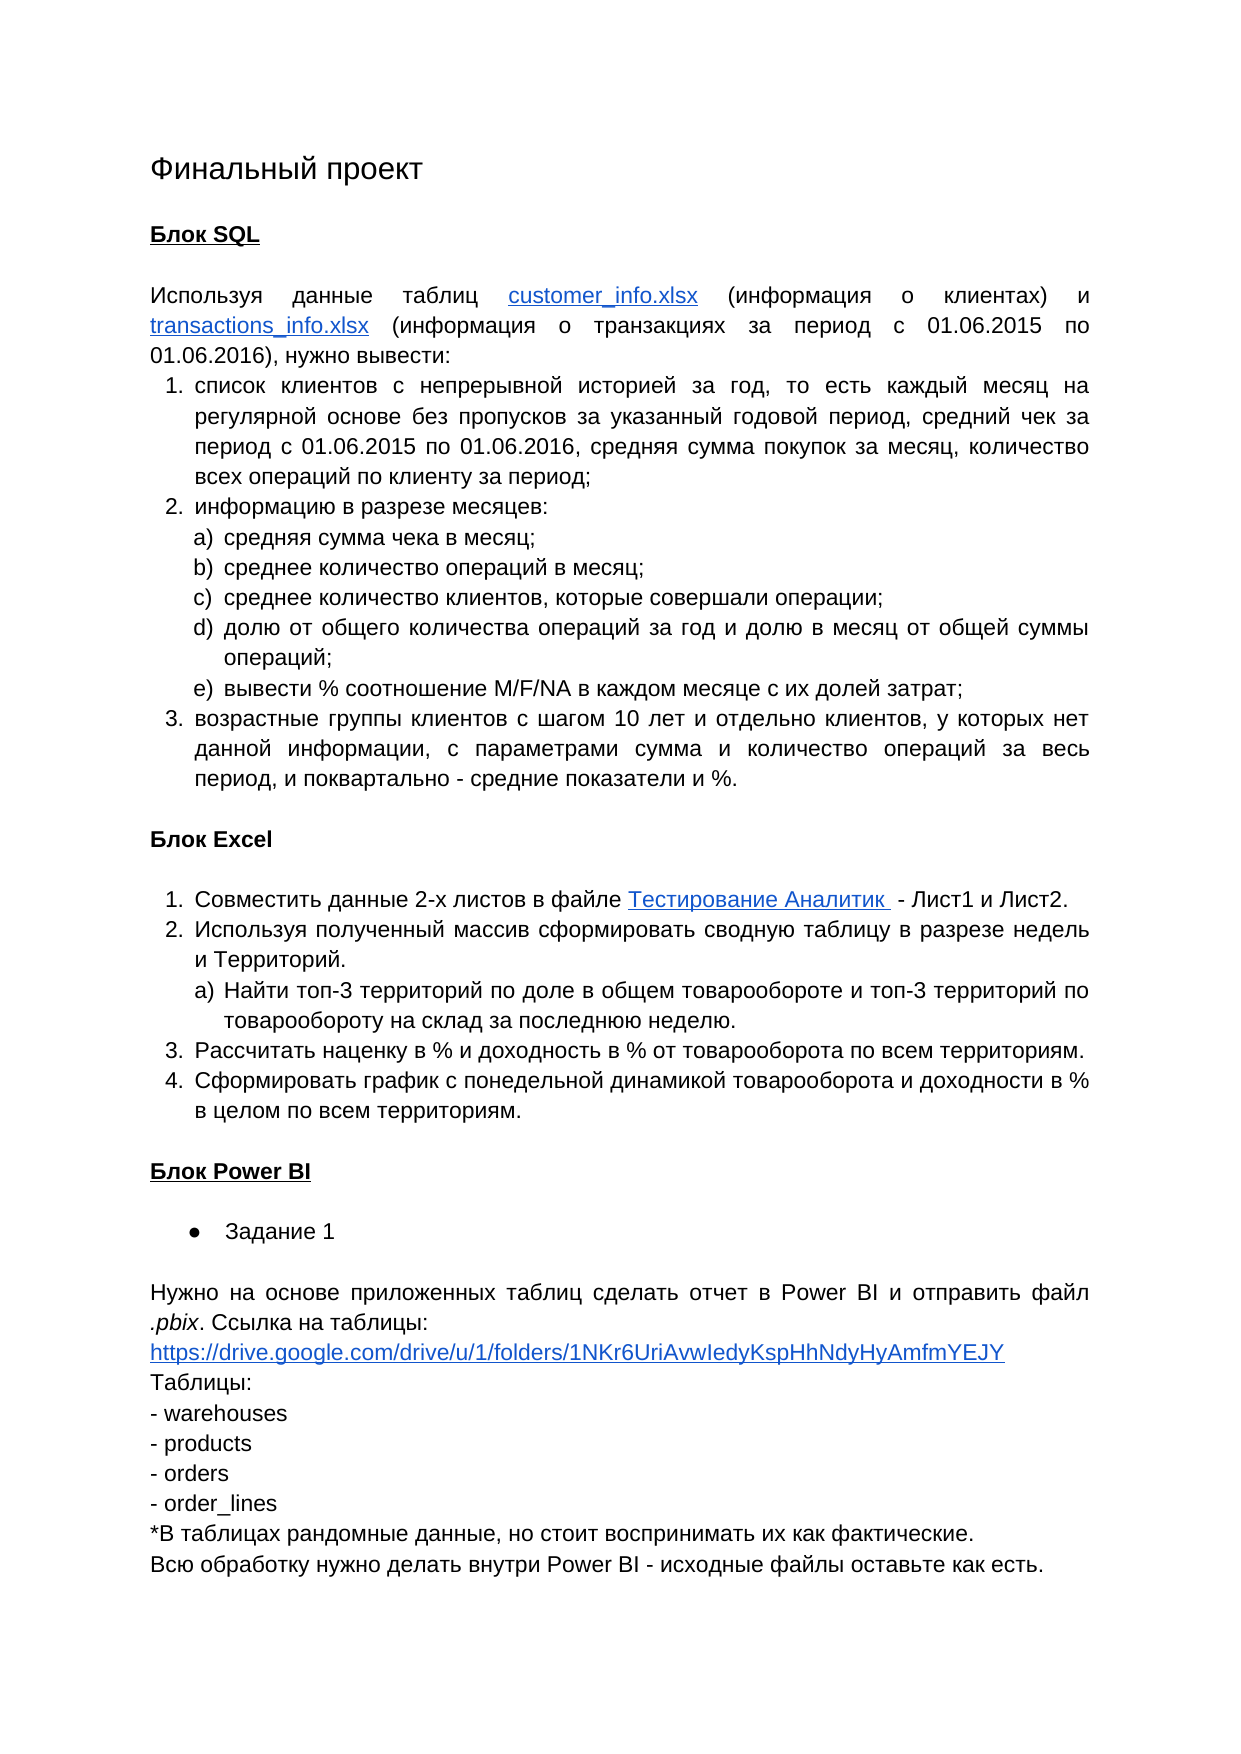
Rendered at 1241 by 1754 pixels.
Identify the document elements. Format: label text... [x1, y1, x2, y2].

text https://drive.google.com/drive/u/1/folders/1NKr6UriAvwIedyKspHhNdyHyAmfmYEJY [150, 1339, 1090, 1366]
text Всю обработку нужно делать внутри Power BI - исходные файлы оставьте как есть. [150, 1551, 1090, 1577]
list среднее количество операций в месяц; [193, 554, 1090, 580]
list список клиентов с непрерывной историей за год, то есть каждый месяц на регулярной основе без пропусков за указанный годовой период, средний чек за период с 01.06.2015 по 01.06.2016, средняя сумма покупок за месяц, количество всех операций по клиенту за период; [165, 372, 1090, 489]
list возрастные группы клиентов с шагом 10 лет и отдельно клиентов, у которых нет данной информации, с параметрами сумма и количество операций за весь период, и поквартально - средние показатели и %. [165, 705, 1090, 792]
text Финальный проект [150, 150, 1090, 186]
text Используя данные таблиц customer_info.xlsx (информация о клиентах) и transactions_info.xlsx (информация о транзакциях за период с 01.06.2015 по 01.06.2016), нужно вывести: [150, 282, 1090, 369]
list Используя полученный массив сформировать сводную таблицу в разрезе недель и Территорий. [165, 916, 1090, 973]
text Нужно на основе приложенных таблиц сделать отчет в Power BI и отправить файл .pbix. Ссылка на таблицы: [150, 1279, 1090, 1335]
list информацию в разрезе месяцев: [165, 493, 1090, 520]
list Задание 1 [187, 1218, 1090, 1245]
text Блок SQL [150, 221, 1090, 248]
text - orders [150, 1460, 1090, 1486]
text - products [150, 1430, 1090, 1456]
list Найти топ-3 территорий по доле в общем товарообороте и топ-3 территорий по товарообороту на склад за последнюю неделю. [194, 977, 1090, 1033]
text - warehouses [150, 1399, 1090, 1426]
text Блок Excel [150, 826, 1090, 852]
list вывести % соотношение M/F/NA в каждом месяце с их долей затрат; [193, 674, 1090, 701]
list долю от общего количества операций за год и долю в месяц от общей суммы операций; [193, 614, 1090, 671]
text *В таблицах рандомные данные, но стоит воспринимать их как фактические. [150, 1520, 1090, 1547]
text Блок Power BI [150, 1158, 1090, 1184]
list Рассчитать наценку в % и доходность в % от товарооборота по всем территориям. [165, 1037, 1090, 1063]
list Совместить данные 2-х листов в файле Тестирование Аналитик - Лист1 и Лист2. [165, 886, 1090, 912]
text Таблицы: [150, 1369, 1090, 1396]
list средняя сумма чека в месяц; [193, 523, 1090, 550]
text - order_lines [150, 1490, 1090, 1517]
list Сформировать график с понедельной динамикой товарооборота и доходности в % в целом по всем территориям. [165, 1067, 1090, 1124]
list среднее количество клиентов, которые совершали операции; [193, 584, 1090, 610]
